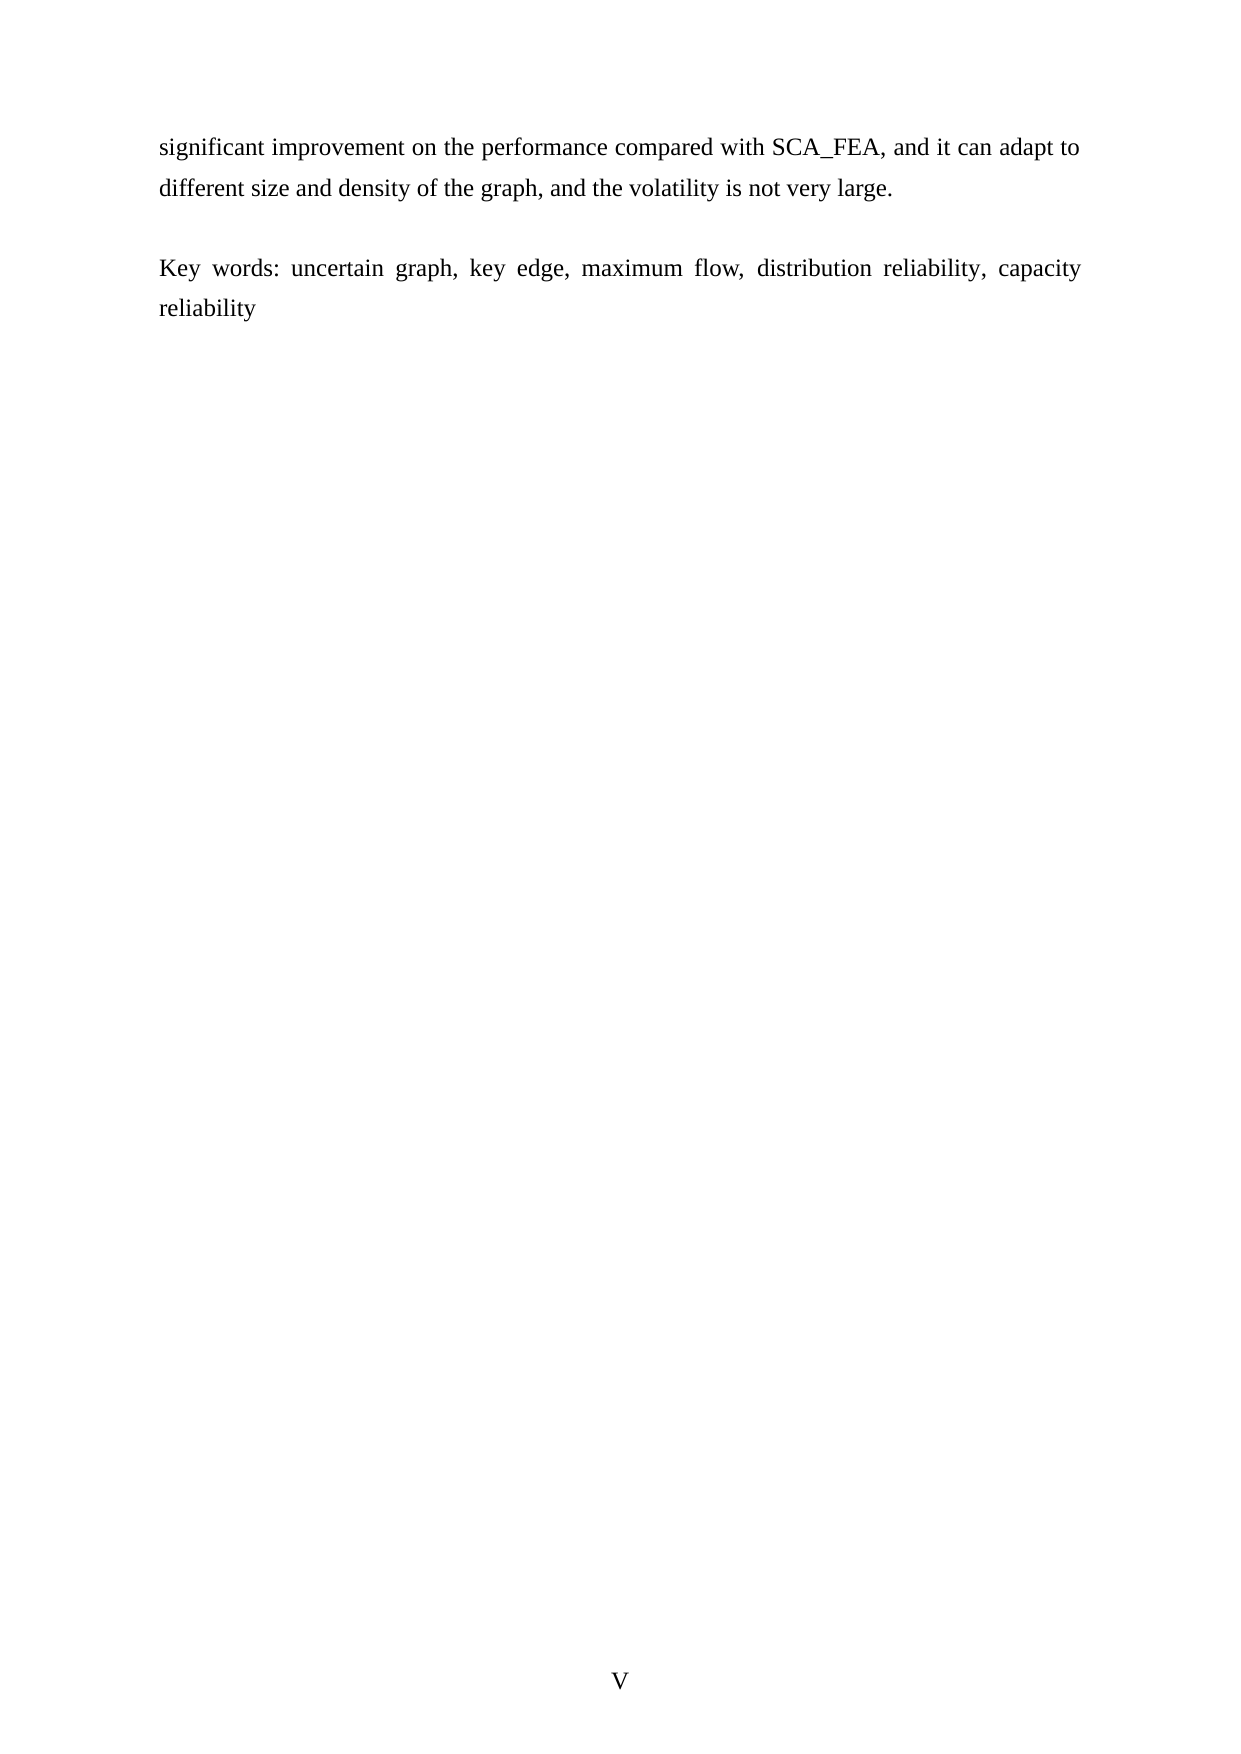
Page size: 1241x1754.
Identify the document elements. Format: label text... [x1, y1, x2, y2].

text Key words: uncertain graph, key edge, maximum flow, distribution reliability, capacity reliability [159, 250, 1081, 325]
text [159, 130, 1081, 204]
